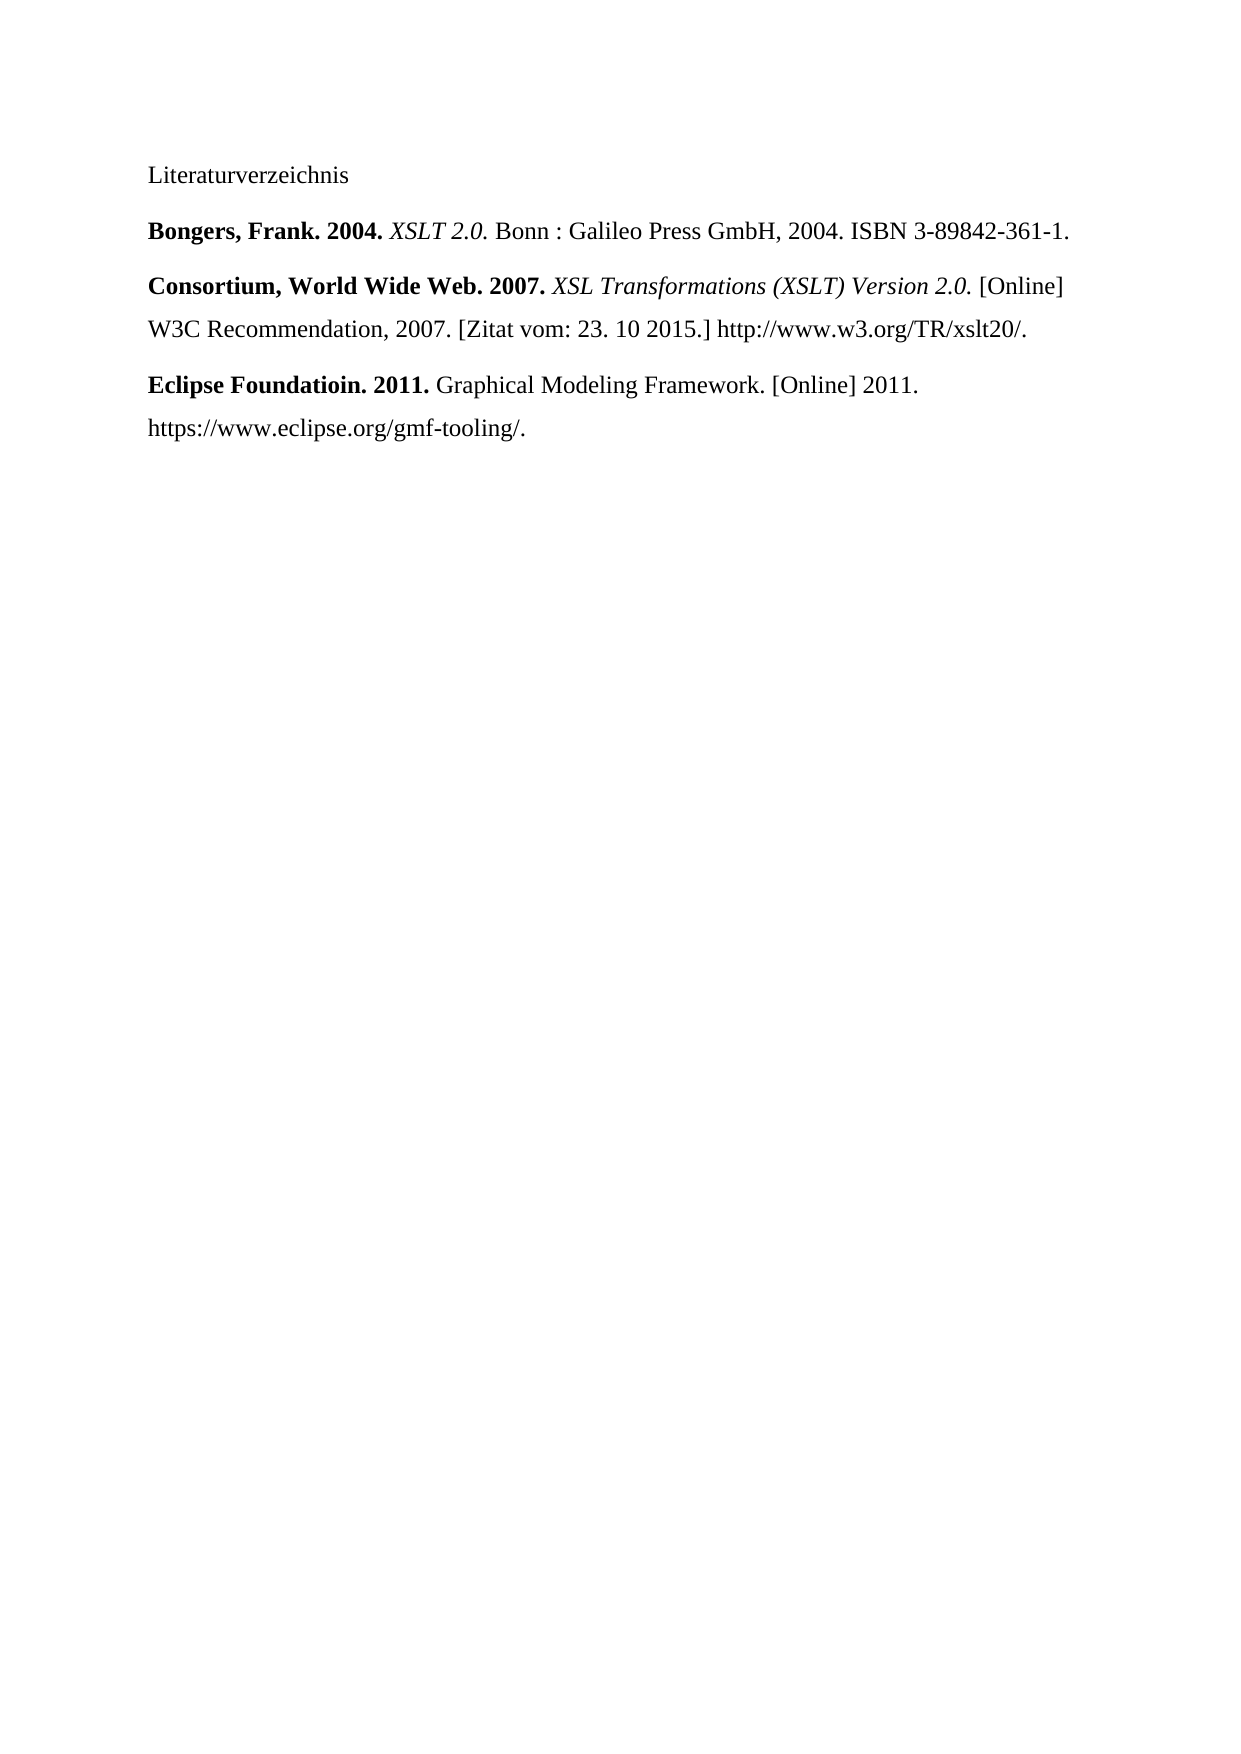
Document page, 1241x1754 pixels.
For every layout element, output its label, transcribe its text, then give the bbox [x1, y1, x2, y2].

text Consortium, World Wide Web. 2007. XSL Transformations (XSLT) Version 2.0. [Online] W3C Recommendation, 2007. [Zitat vom: 23. 10 2015.] http://www.w3.org/TR/xslt20/. [148, 271, 1093, 343]
text Eclipse Foundatioin. 2011. Graphical Modeling Framework. [Online] 2011. https://www.eclipse.org/gmf-tooling/. [148, 370, 1093, 442]
text Literaturverzeichnis [148, 160, 1093, 189]
text Bongers, Frank. 2004. XSLT 2.0. Bonn : Galileo Press GmbH, 2004. ISBN 3-89842-361-1. [148, 216, 1093, 244]
